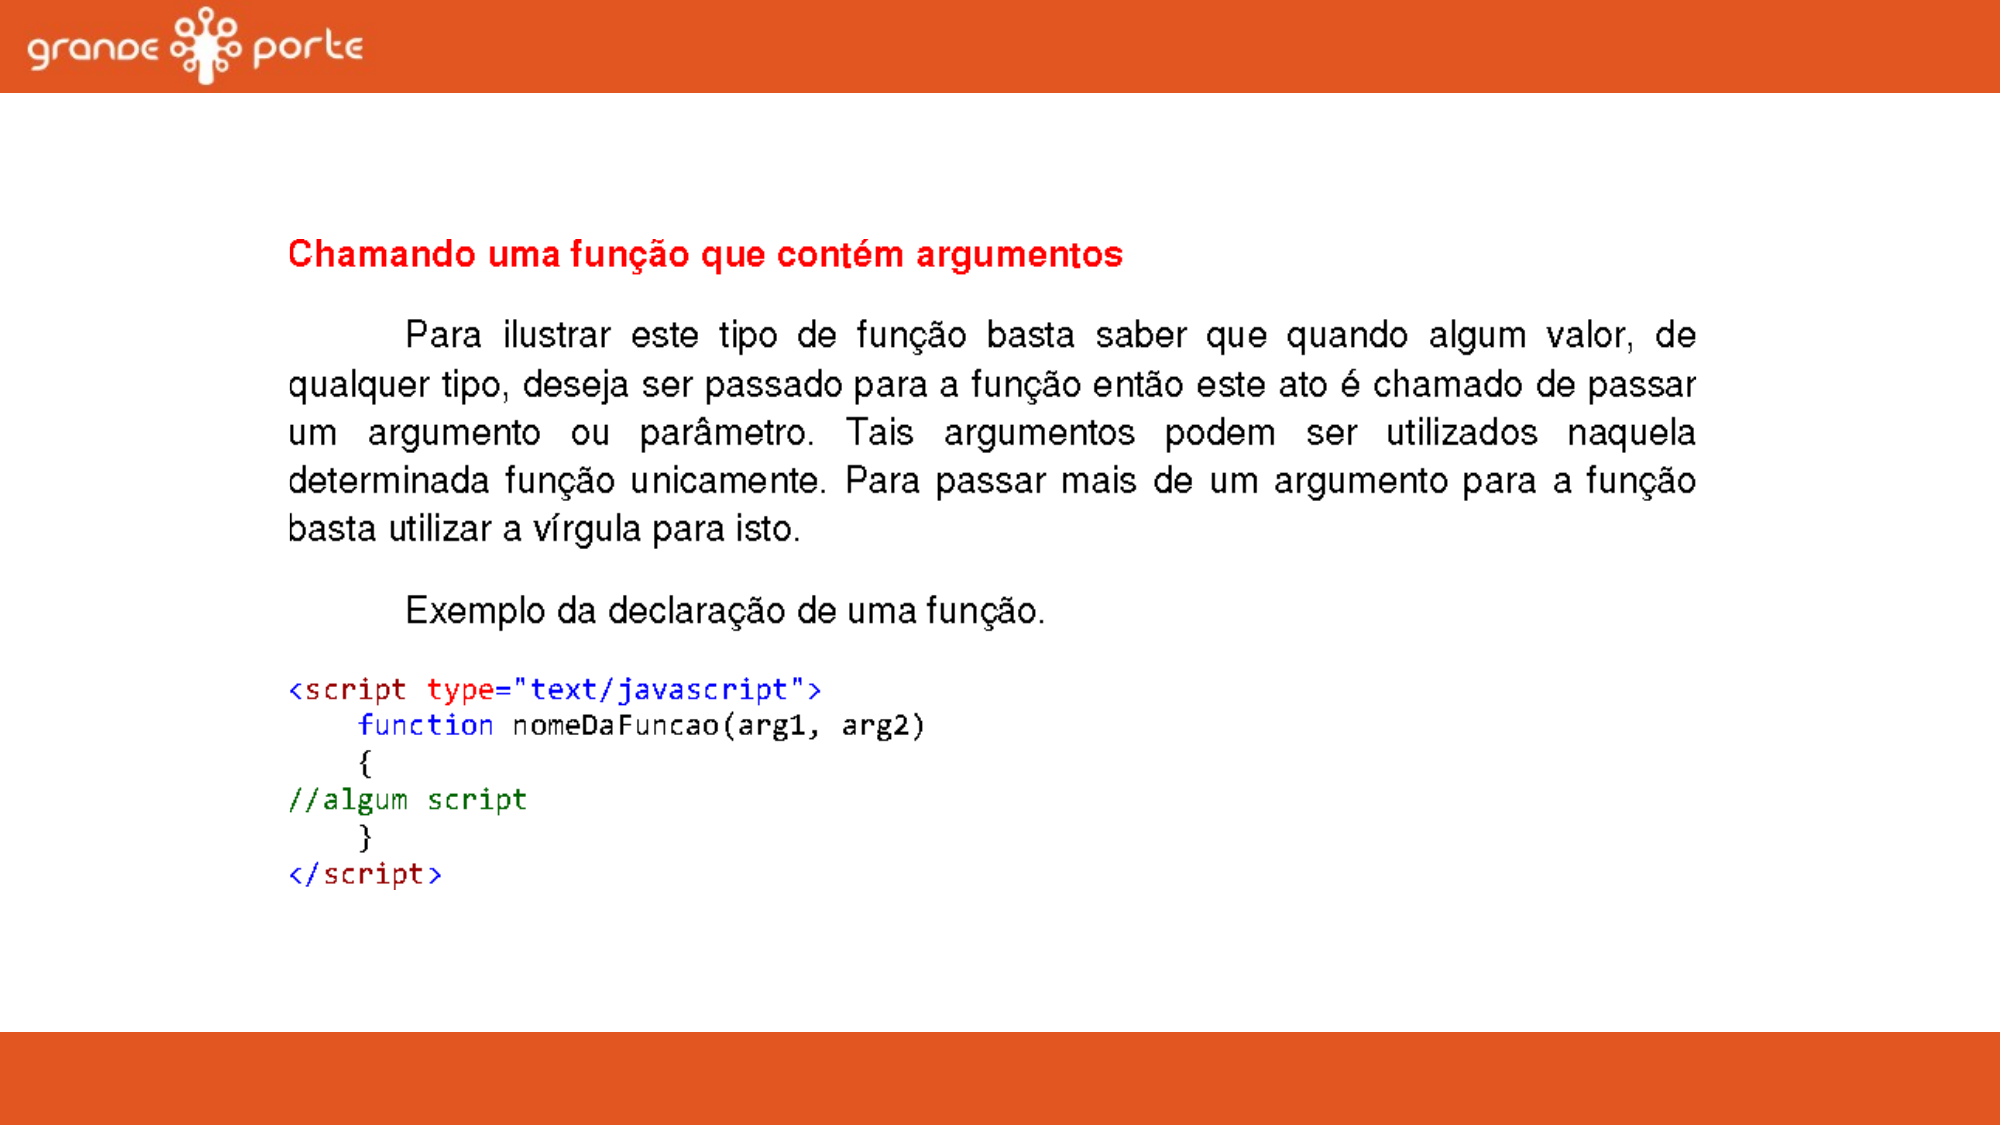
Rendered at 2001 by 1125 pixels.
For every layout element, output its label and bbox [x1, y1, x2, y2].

picture [0, 0, 2000, 93]
picture [0, 1032, 2000, 1125]
picture [289, 239, 1697, 890]
